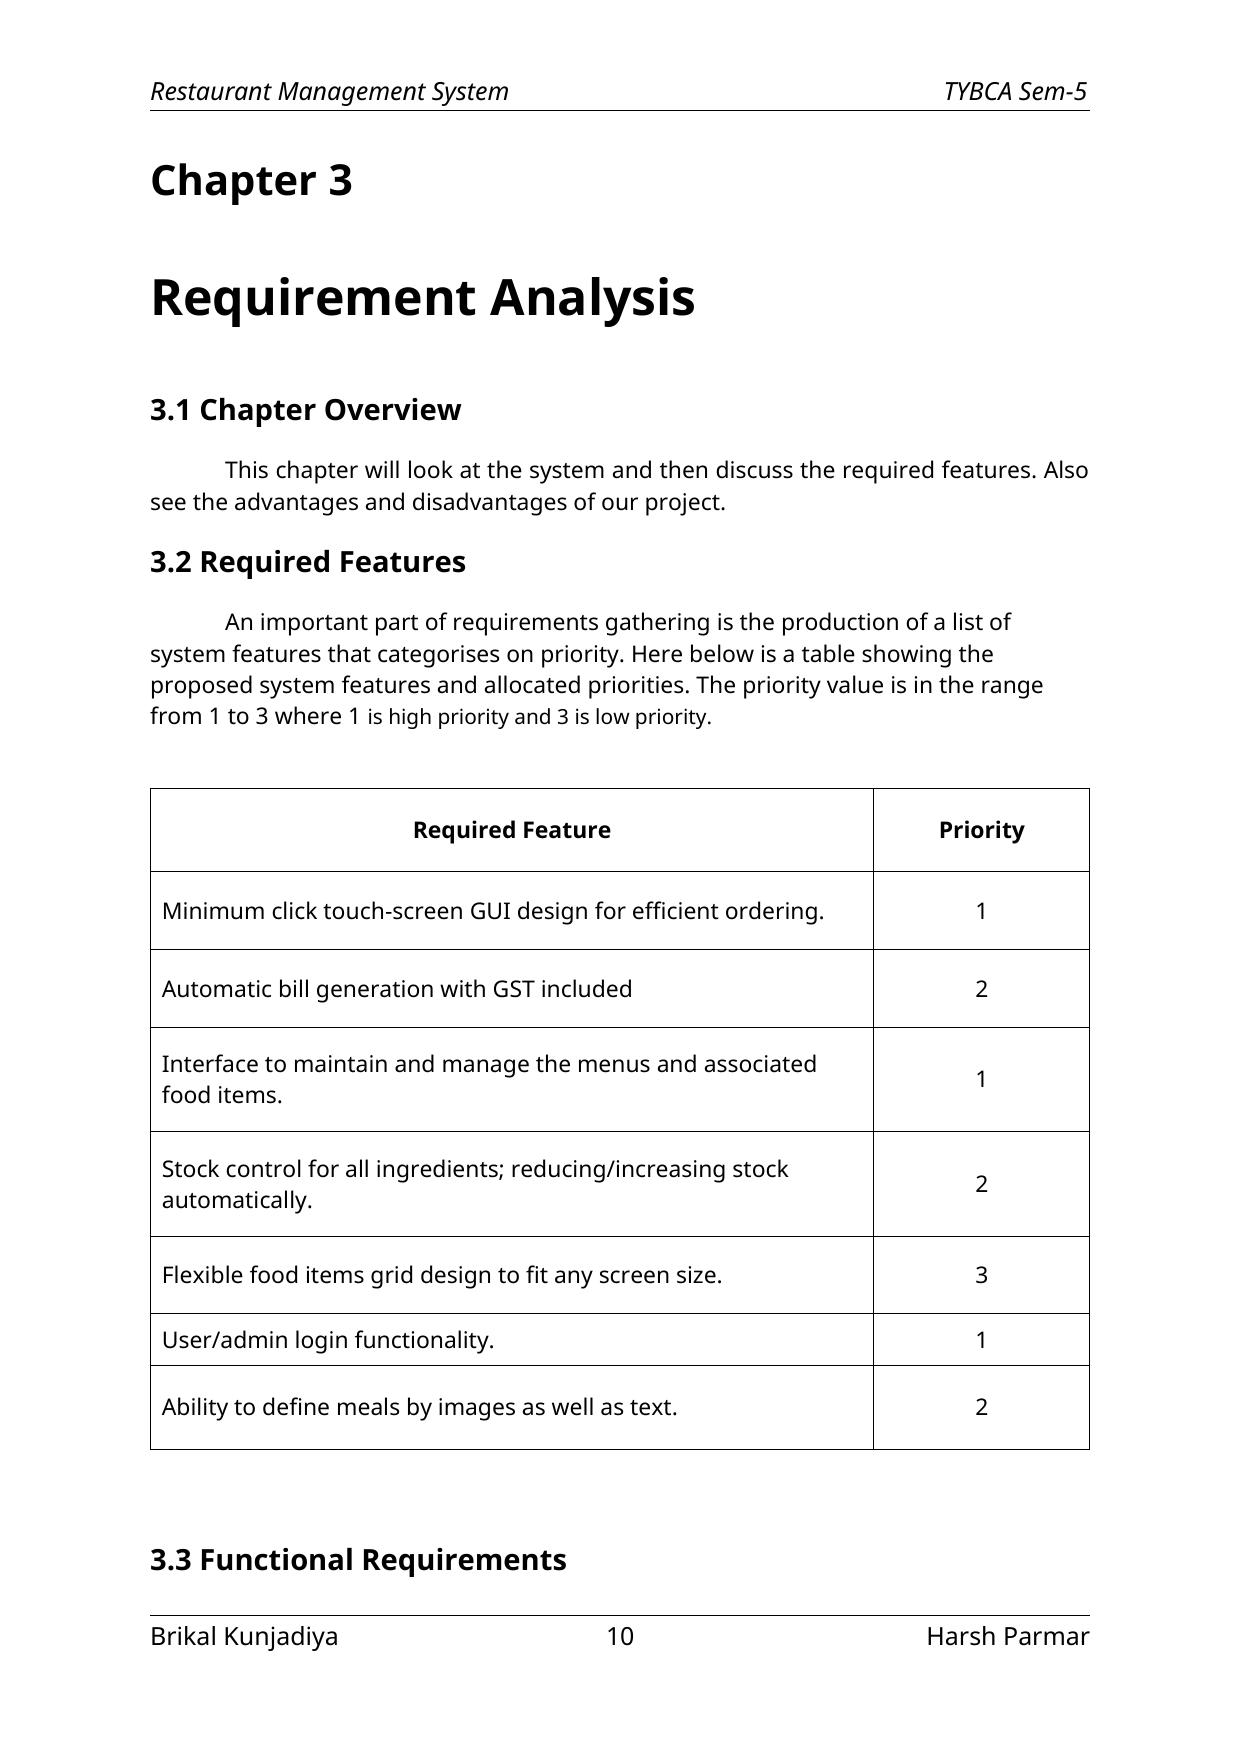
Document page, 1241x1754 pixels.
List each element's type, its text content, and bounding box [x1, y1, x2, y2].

text Requirement Analysis [150, 262, 1090, 330]
table_cell 1 [874, 1314, 1089, 1364]
table_cell Minimum click touch-screen GUI design for efficient ordering. [151, 872, 873, 949]
table_cell 2 [874, 1366, 1089, 1448]
table_header Priority [874, 789, 1089, 871]
table_header Required Feature [151, 789, 873, 871]
table_cell Automatic bill generation with GST included [151, 950, 873, 1027]
table_cell User/admin login functionality. [151, 1314, 873, 1364]
table_cell 2 [874, 1132, 1089, 1236]
table_cell 1 [874, 872, 1089, 949]
text 3.2 Required Features [150, 542, 1090, 581]
text An important part of requirements gathering is the production of a list of system features that categorises on priority. Here below is a table showing the proposed system features and allocated priorities. The priority value is in the range from 1 to 3 where 1 is high priority and 3 is low priority. [150, 606, 1090, 731]
table_cell Flexible food items grid design to fit any screen size. [151, 1237, 873, 1313]
table_cell Interface to maintain and manage the menus and associated food items. [151, 1028, 873, 1131]
table_cell Ability to define meals by images as well as text. [151, 1366, 873, 1448]
table_cell 2 [874, 950, 1089, 1027]
table_cell Stock control for all ingredients; reducing/increasing stock automatically. [151, 1132, 873, 1236]
text 3.1 Chapter Overview [150, 389, 1090, 429]
text This chapter will look at the system and then discuss the required features. Also see the advantages and disadvantages of our project. [150, 454, 1090, 517]
table_cell 3 [874, 1237, 1089, 1313]
text Chapter 3 [150, 150, 1090, 208]
text 3.3 Functional Requirements [150, 1539, 1090, 1579]
table_cell 1 [874, 1028, 1089, 1131]
